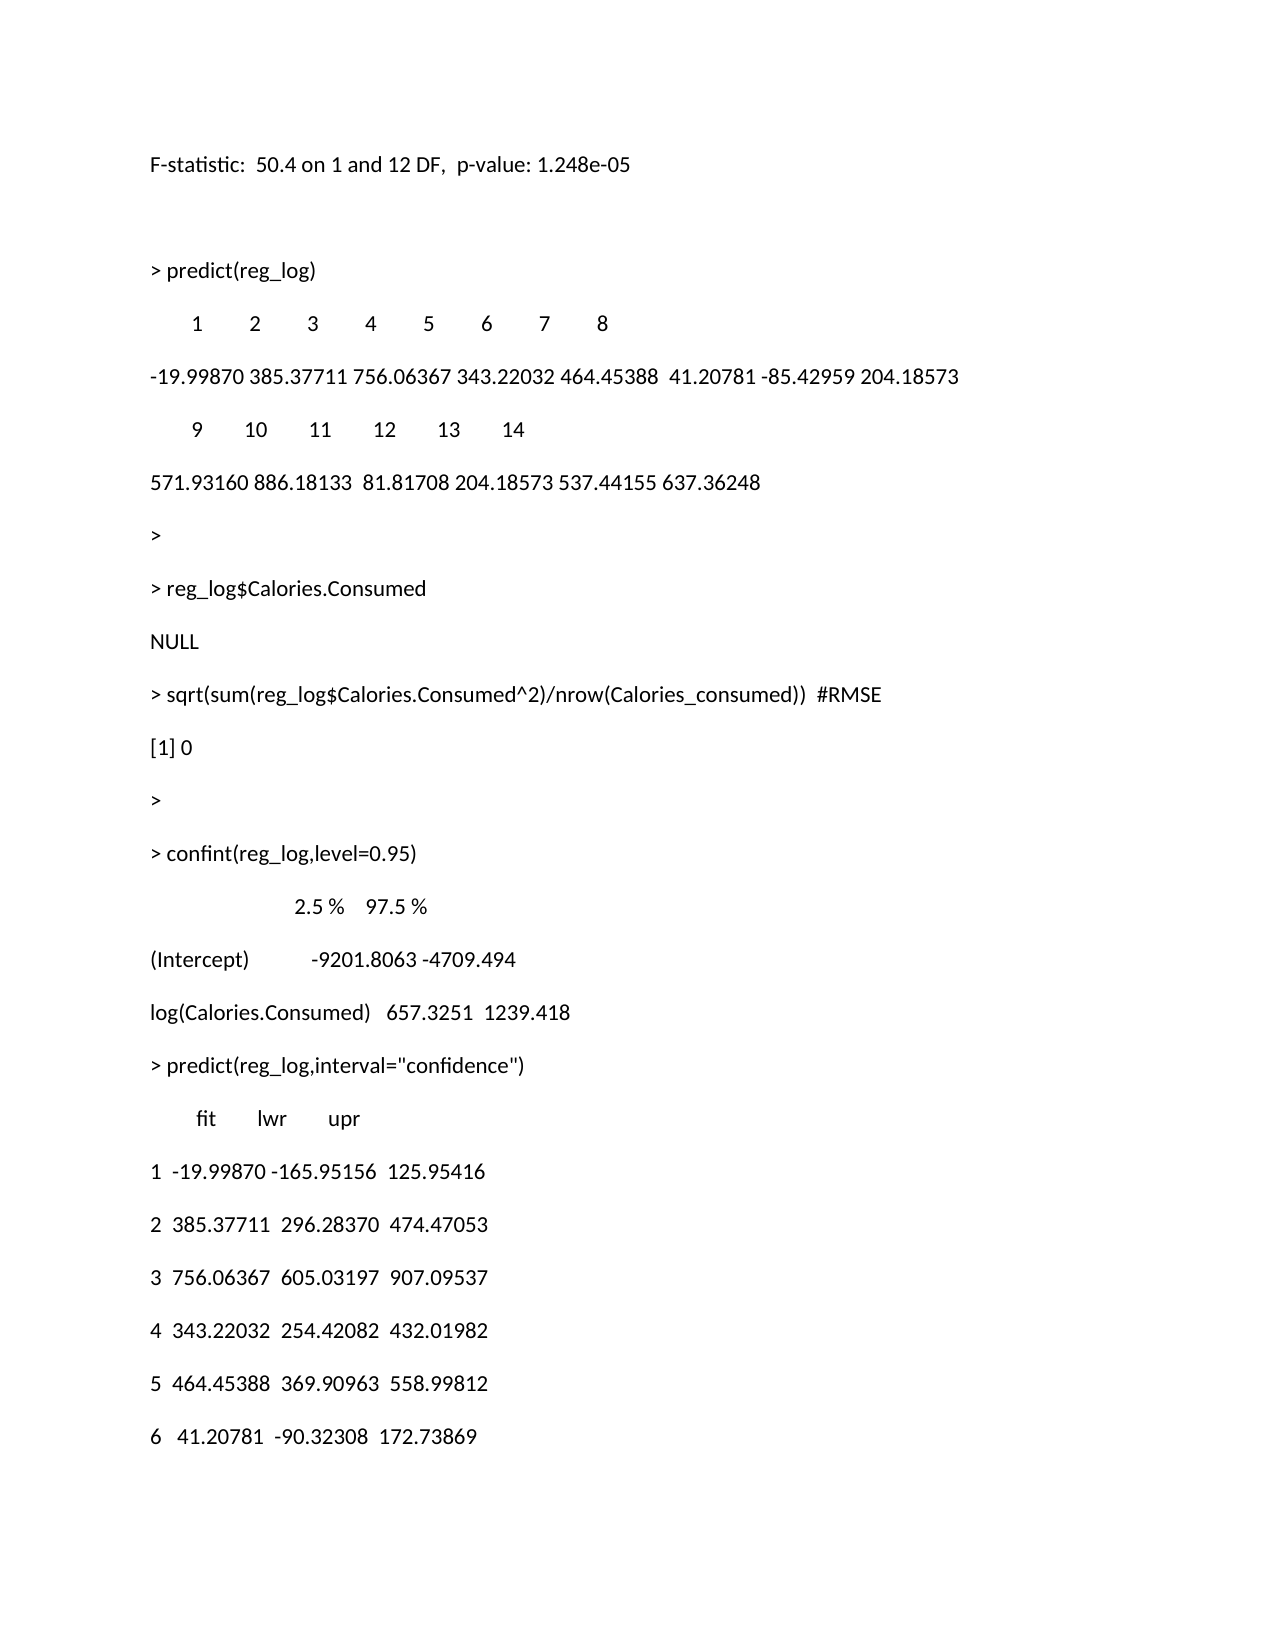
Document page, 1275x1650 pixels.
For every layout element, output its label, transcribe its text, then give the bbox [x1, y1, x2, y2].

text 4 343.22032 254.42082 432.01982 [150, 1316, 1125, 1344]
text 3 756.06367 605.03197 907.09537 [150, 1263, 1125, 1291]
text > predict(reg_log,interval="confidence") [150, 1051, 1125, 1079]
text 1 -19.99870 -165.95156 125.95416 [150, 1157, 1125, 1185]
text > sqrt(sum(reg_log$Calories.Consumed^2)/nrow(Calories_consumed)) #RMSE [150, 680, 1125, 708]
text > reg_log$Calories.Consumed [150, 574, 1125, 602]
text 6 41.20781 -90.32308 172.73869 [150, 1422, 1125, 1451]
text > confint(reg_log,level=0.95) [150, 839, 1125, 867]
text [1] 0 [150, 733, 1125, 761]
text 2 385.37711 296.28370 474.47053 [150, 1210, 1125, 1238]
text 5 464.45388 369.90963 558.99812 [150, 1369, 1125, 1397]
text > [150, 521, 1125, 549]
text fit lwr upr [150, 1104, 1125, 1132]
text > [150, 786, 1125, 814]
text log(Calories.Consumed) 657.3251 1239.418 [150, 998, 1125, 1026]
text > predict(reg_log) [150, 256, 1125, 284]
text F-statistic: 50.4 on 1 and 12 DF, p-value: 1.248e-05 [150, 150, 1125, 178]
text (Intercept) -9201.8063 -4709.494 [150, 945, 1125, 973]
text 9 10 11 12 13 14 [150, 415, 1125, 443]
text 1 2 3 4 5 6 7 8 [150, 309, 1125, 337]
text 2.5 % 97.5 % [150, 892, 1125, 920]
text 571.93160 886.18133 81.81708 204.18573 537.44155 637.36248 [150, 468, 1125, 496]
text -19.99870 385.37711 756.06367 343.22032 464.45388 41.20781 -85.42959 204.18573 [150, 362, 1125, 390]
text NULL [150, 627, 1125, 655]
